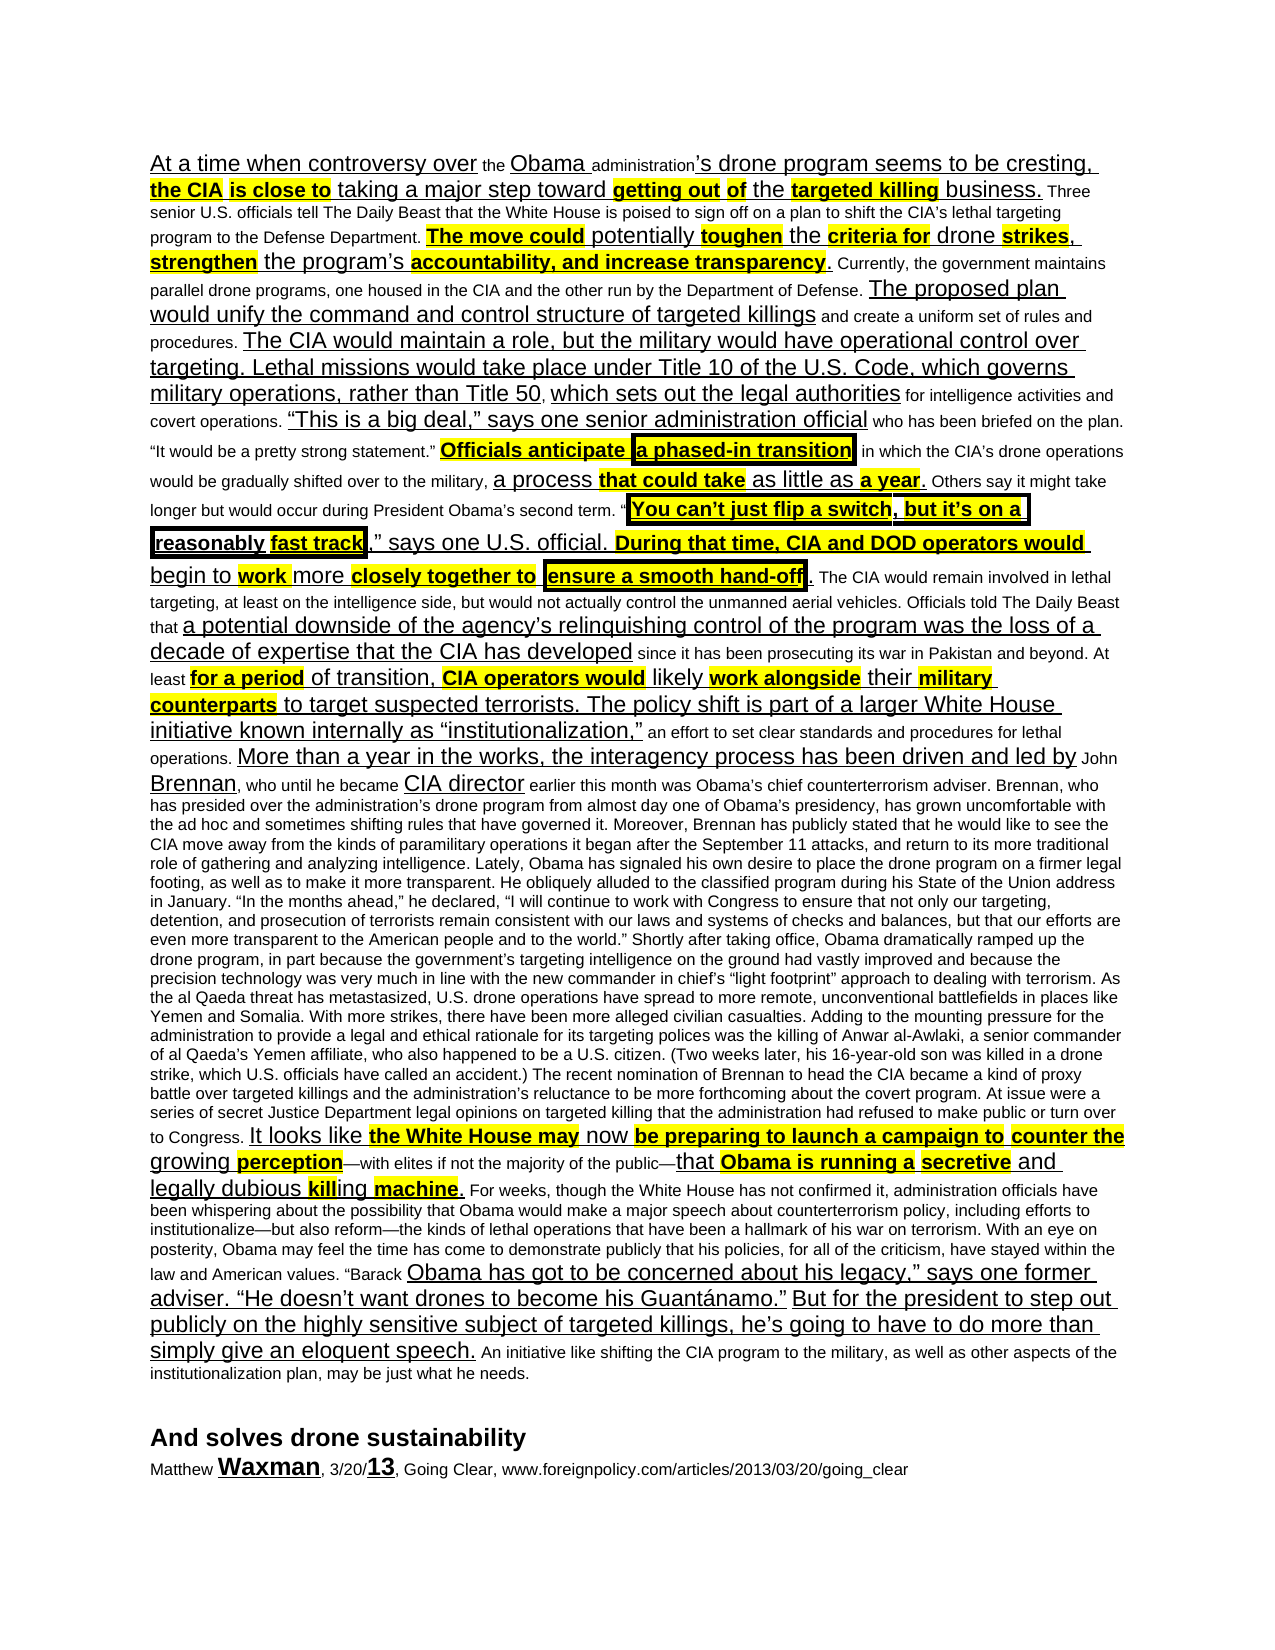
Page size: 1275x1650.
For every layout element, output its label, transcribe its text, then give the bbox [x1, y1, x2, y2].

text At a time when controversy over the Obama administration’s drone program seems to be cresting, the CIA is close to taking a major step toward getting out of the targeted killing business. Three senior U.S. officials tell The Daily Beast that the White House is poised to sign off on a plan to shift the CIA’s lethal targeting program to the Defense Department. The move could potentially toughen the criteria for drone strikes, strengthen the program’s accountability, and increase transparency. Currently, the government maintains parallel drone programs, one housed in the CIA and the other run by the Department of Defense. The proposed plan would unify the command and control structure of targeted killings and create a uniform set of rules and procedures. The CIA would maintain a role, but the military would have operational control over targeting. Lethal missions would take place under Title 10 of the U.S. Code, which governs military operations, rather than Title 50, which sets out the legal authorities for intelligence activities and covert operations. “This is a big deal,” says one senior administration official who has been briefed on the plan. “It would be a pretty strong statement.” Officials anticipate a phased-in transition in which the CIA’s drone operations would be gradually shifted over to the military, a process that could take as little as a year. Others say it might take longer but would occur during President Obama’s second term. “You can’t just flip a switch, but it’s on a reasonably fast track,” says one U.S. official. During that time, CIA and DOD operators would begin to work more closely together to ensure a smooth hand-off. The CIA would remain involved in lethal targeting, at least on the intelligence side, but would not actually control the unmanned aerial vehicles. Officials told The Daily Beast that a potential downside of the agency’s relinquishing control of the program was the loss of a decade of expertise that the CIA has developed since it has been prosecuting its war in Pakistan and beyond. At least for a period of transition, CIA operators would likely work alongside their military counterparts to target suspected terrorists. The policy shift is part of a larger White House initiative known internally as “institutionalization,” an effort to set clear standards and procedures for lethal operations. More than a year in the works, the interagency process has been driven and led by John Brennan, who until he became CIA director earlier this month was Obama’s chief counterterrorism adviser. Brennan, who has presided over the administration’s drone program from almost day one of Obama’s presidency, has grown uncomfortable with the ad hoc and sometimes shifting rules that have governed it. Moreover, Brennan has publicly stated that he would like to see the CIA move away from the kinds of paramilitary operations it began after the September 11 attacks, and return to its more traditional role of gathering and analyzing intelligence. Lately, Obama has signaled his own desire to place the drone program on a firmer legal footing, as well as to make it more transparent. He obliquely alluded to the classified program during his State of the Union address in January. “In the months ahead,” he declared, “I will continue to work with Congress to ensure that not only our targeting, detention, and prosecution of terrorists remain consistent with our laws and systems of checks and balances, but that our efforts are even more transparent to the American people and to the world.” Shortly after taking office, Obama dramatically ramped up the drone program, in part because the government’s targeting intelligence on the ground had vastly improved and because the precision technology was very much in line with the new commander in chief’s “light footprint” approach to dealing with terrorism. As the al Qaeda threat has metastasized, U.S. drone operations have spread to more remote, unconventional battlefields in places like Yemen and Somalia. With more strikes, there have been more alleged civilian casualties. Adding to the mounting pressure for the administration to provide a legal and ethical rationale for its targeting polices was the killing of Anwar al-Awlaki, a senior commander of al Qaeda’s Yemen affiliate, who also happened to be a U.S. citizen. (Two weeks later, his 16-year-old son was killed in a drone strike, which U.S. officials have called an accident.) The recent nomination of Brennan to head the CIA became a kind of proxy battle over targeted killings and the administration’s reluctance to be more forthcoming about the covert program. At issue were a series of secret Justice Department legal opinions on targeted killing that the administration had refused to make public or turn over to Congress. It looks like the White House may now be preparing to launch a campaign to counter the growing perception—with elites if not the majority of the public—that Obama is running a secretive and legally dubious killing machine. For weeks, though the White House has not confirmed it, administration officials have been whispering about the possibility that Obama would make a major speech about counterterrorism policy, including efforts to institutionalize—but also reform—the kinds of lethal operations that have been a hallmark of his war on terrorism. With an eye on posterity, Obama may feel the time has come to demonstrate publicly that his policies, for all of the criticism, have stayed within the law and American values. “Barack Obama has got to be concerned about his legacy,” says one former adviser. “He doesn’t want drones to become his Guantánamo.” But for the president to step out publicly on the highly sensitive subject of targeted killings, he’s going to have to do more than simply give an eloquent speech. An initiative like shifting the CIA program to the military, as well as other aspects of the institutionalization plan, may be just what he needs. [150, 150, 1125, 1383]
text Matthew Waxman, 3/20/13, Going Clear, www.foreignpolicy.com/articles/2013/03/20/going_clear [150, 1452, 1125, 1481]
text And solves drone sustainability [150, 1423, 1125, 1452]
